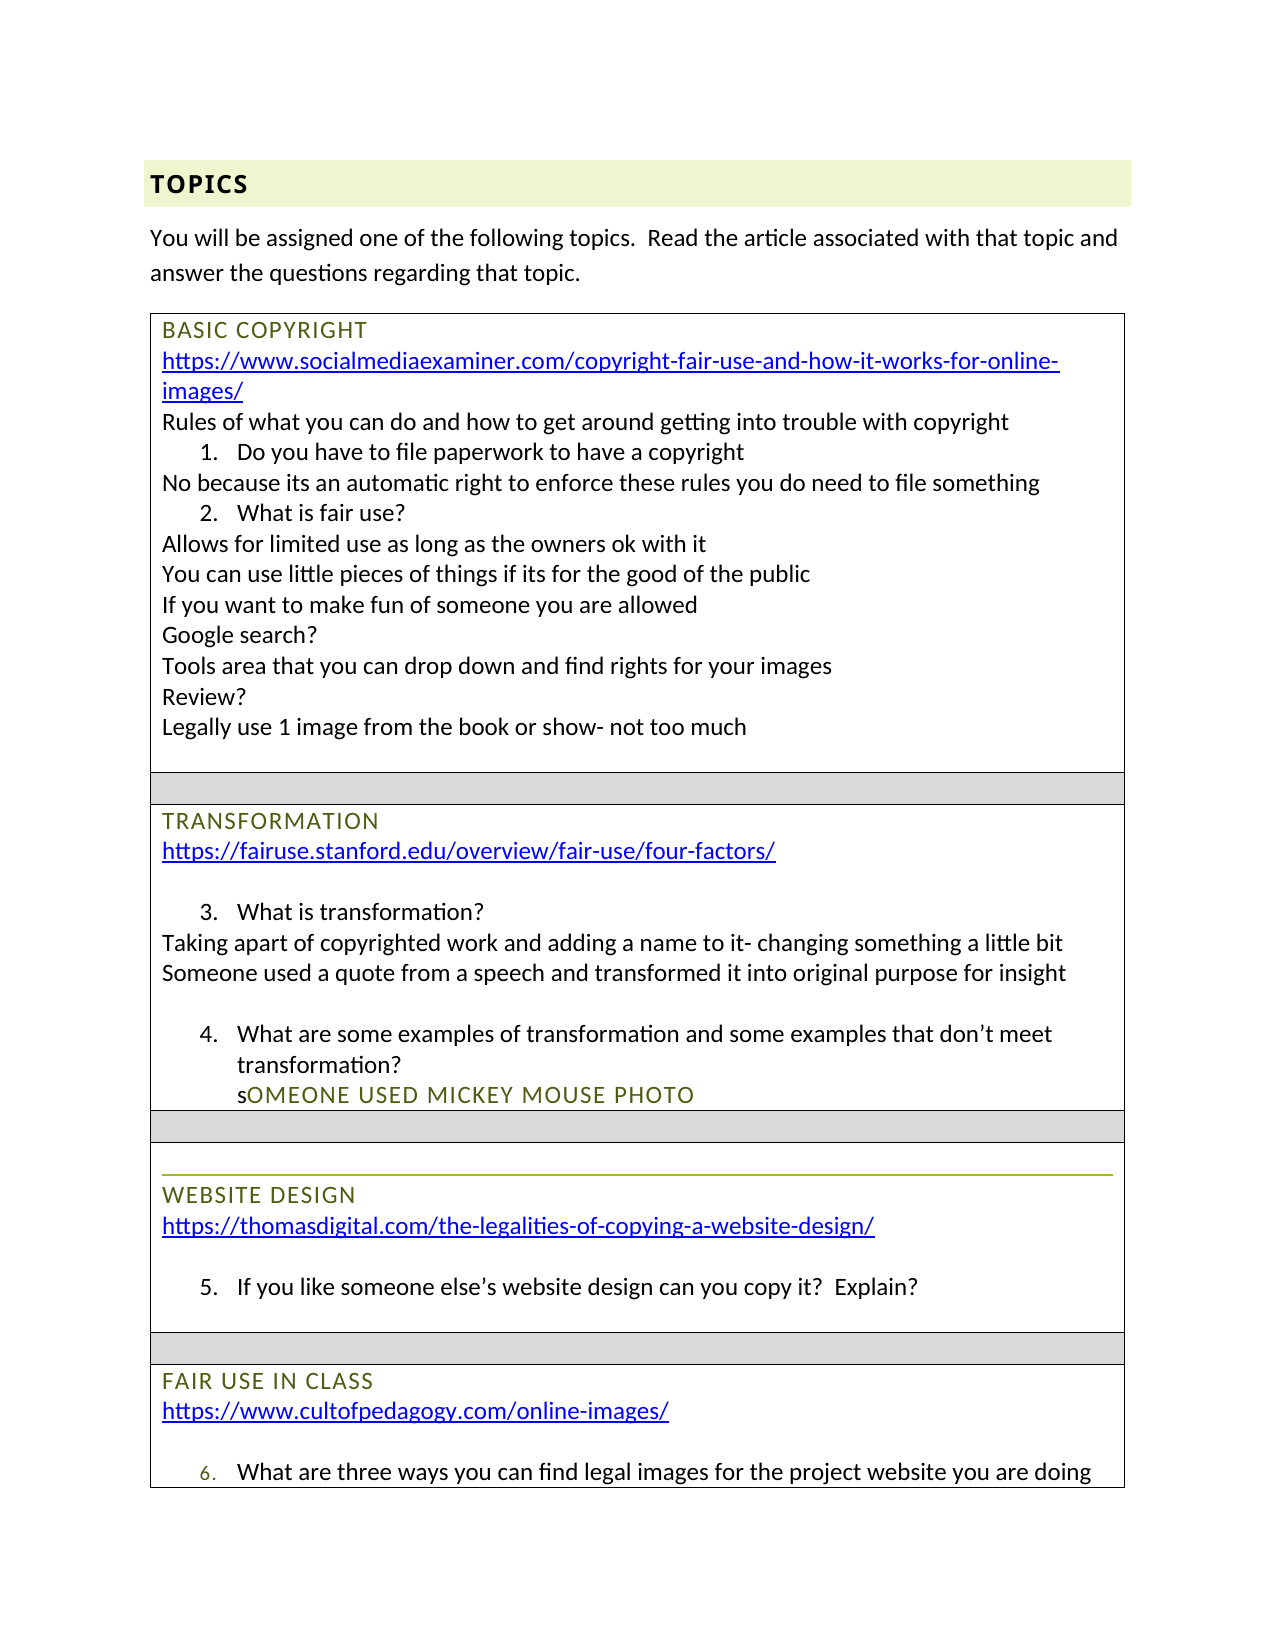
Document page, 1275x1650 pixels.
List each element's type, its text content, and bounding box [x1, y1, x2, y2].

table_cell [151, 1333, 1124, 1364]
table_cell Transformation https://fairuse.stanford.edu/overview/fair-use/four-factors/ What is transformation? Taking apart of copyrighted work and adding a name to it- changing something a little bit Someone used a quote from a speech and transformed it into original purpose for insight What are some examples of transformation and some examples that don’t meet transformation? someone used mickey mouse photo [151, 805, 1124, 1110]
subtitle Topics [150, 167, 1125, 201]
table_cell website design https://thomasdigital.com/the-legalities-of-copying-a-website-design/ If you like someone else’s website design can you copy it? Explain? [151, 1143, 1124, 1332]
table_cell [151, 1365, 1124, 1487]
table_header Basic Copyright https://www.socialmediaexaminer.com/copyright-fair-use-and-how-it-works-for-online-images/ Rules of what you can do and how to get around getting into trouble with copyright Do you have to file paperwork to have a copyright No because its an automatic right to enforce these rules you do need to file something What is fair use? Allows for limited use as long as the owners ok with it You can use little pieces of things if its for the good of the public If you want to make fun of someone you are allowed Google search? Tools area that you can drop down and find rights for your images Review? Legally use 1 image from the book or show- not too much [151, 314, 1124, 772]
table_cell [151, 1111, 1124, 1142]
table_cell [151, 773, 1124, 804]
text You will be assigned one of the following topics. Read the article associated with that topic and answer the questions regarding that topic. [150, 222, 1125, 288]
